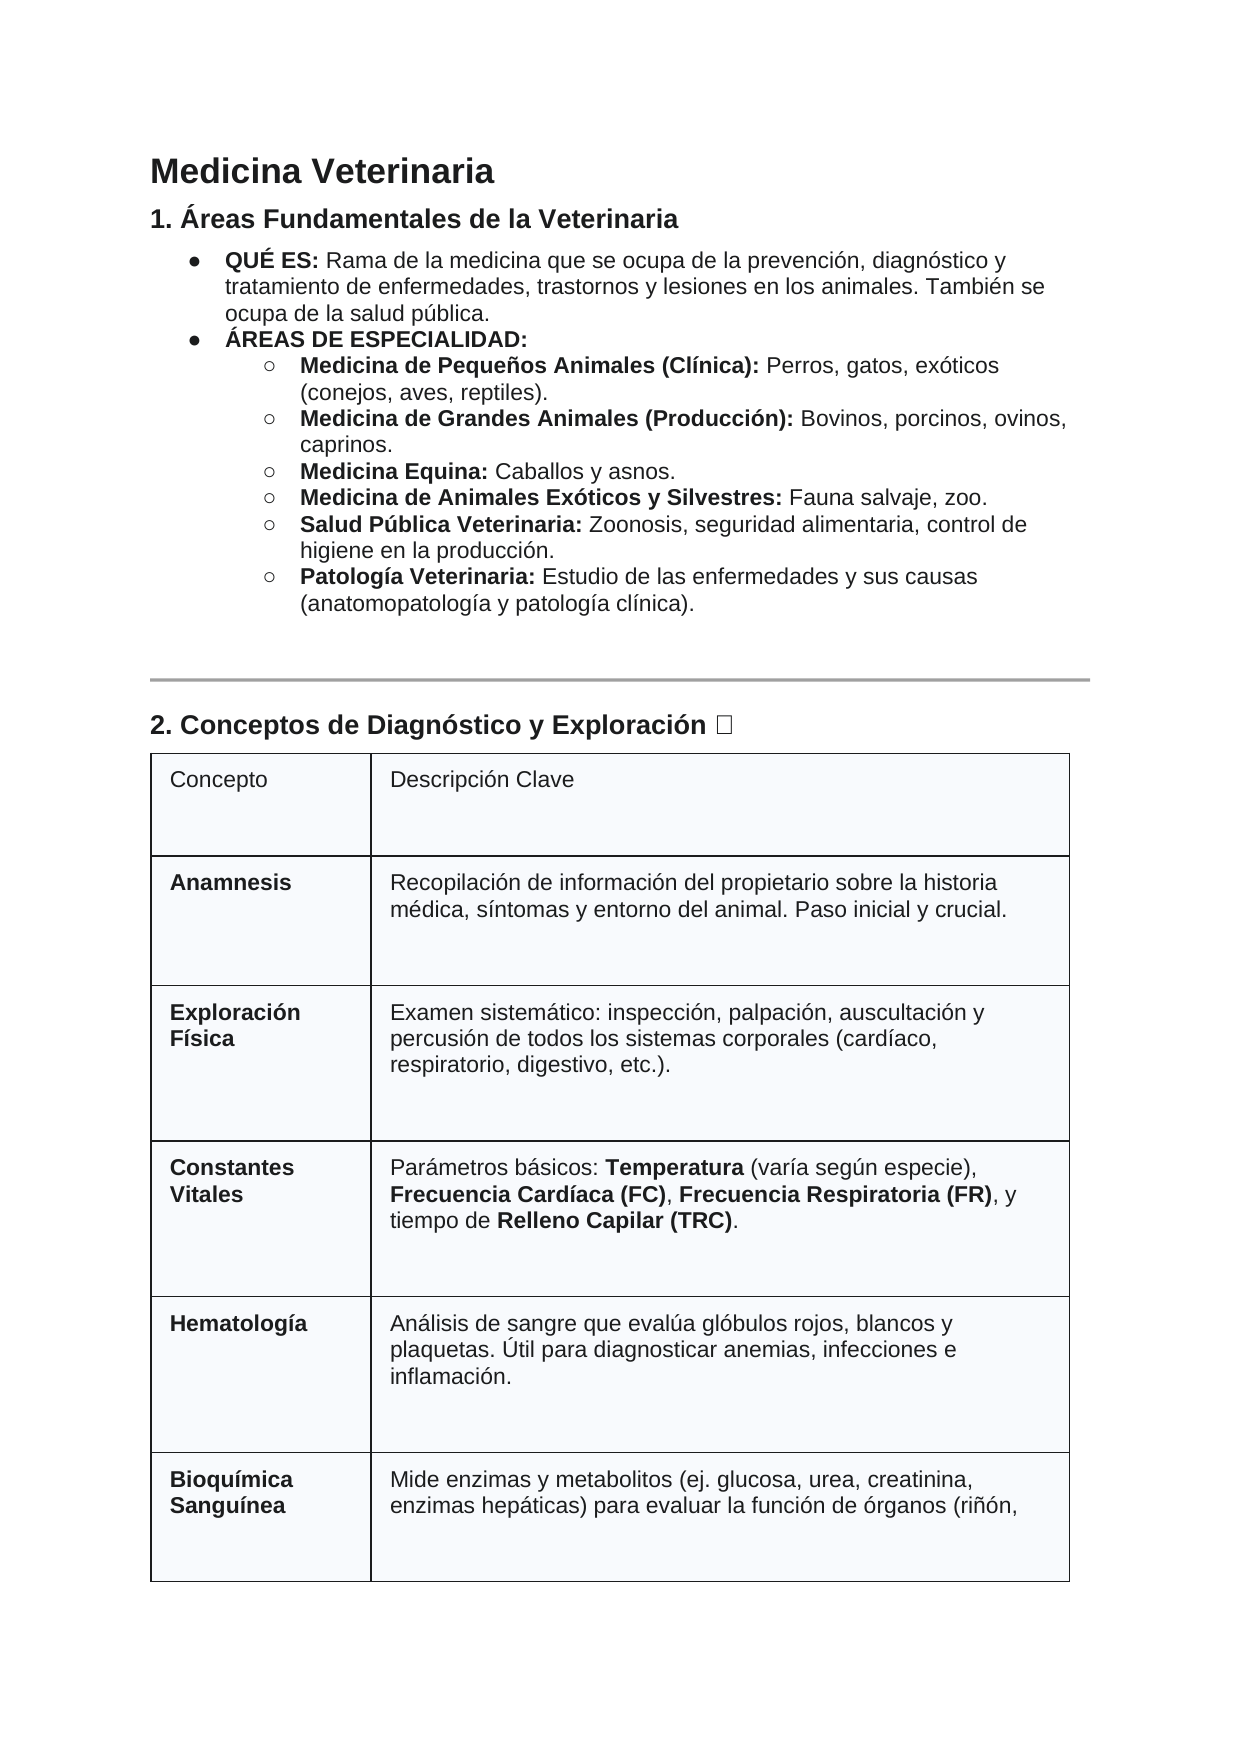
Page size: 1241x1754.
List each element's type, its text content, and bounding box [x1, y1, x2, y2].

subtitle Medicina Veterinaria [150, 150, 1090, 191]
subtitle 1. Áreas Fundamentales de la Veterinaria [150, 203, 1090, 234]
table_cell Hematología [152, 1297, 370, 1451]
subtitle 2. Conceptos de Diagnóstico y Exploración 🔎 [150, 709, 1090, 740]
table_cell Constantes Vitales [152, 1142, 370, 1296]
list Medicina de Grandes Animales (Producción): Bovinos, porcinos, ovinos, caprinos. [262, 405, 1090, 458]
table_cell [152, 1453, 370, 1581]
list Salud Pública Veterinaria: Zoonosis, seguridad alimentaria, control de higiene en la producción. [262, 511, 1090, 563]
table_cell Parámetros básicos: Temperatura (varía según especie), Frecuencia Cardíaca (FC), Frecuencia Respiratoria (FR), y tiempo de Relleno Capilar (TRC). [372, 1142, 1069, 1296]
list QUÉ ES: Rama de la medicina que se ocupa de la prevención, diagnóstico y tratamiento de enfermedades, trastornos y lesiones en los animales. También se ocupa de la salud pública. [187, 247, 1090, 326]
list Medicina de Animales Exóticos y Silvestres: Fauna salvaje, zoo. [262, 484, 1090, 511]
table_cell Examen sistemático: inspección, palpación, auscultación y percusión de todos los sistemas corporales (cardíaco, respiratorio, digestivo, etc.). [372, 986, 1069, 1140]
table_cell Análisis de sangre que evalúa glóbulos rojos, blancos y plaquetas. Útil para diagnosticar anemias, infecciones e inflamación. [372, 1297, 1069, 1451]
list Medicina Equina: Caballos y asnos. [262, 458, 1090, 484]
table_cell Exploración Física [152, 986, 370, 1140]
table_header Concepto [152, 754, 370, 855]
table_header Descripción Clave [372, 754, 1069, 855]
list ÁREAS DE ESPECIALIDAD: [187, 326, 1090, 352]
table_cell Anamnesis [152, 857, 370, 984]
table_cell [372, 1453, 1069, 1581]
list Patología Veterinaria: Estudio de las enfermedades y sus causas (anatomopatología y patología clínica). [262, 563, 1090, 616]
list Medicina de Pequeños Animales (Clínica): Perros, gatos, exóticos (conejos, aves, reptiles). [262, 352, 1090, 405]
table_cell Recopilación de información del propietario sobre la historia médica, síntomas y entorno del animal. Paso inicial y crucial. [372, 857, 1069, 984]
